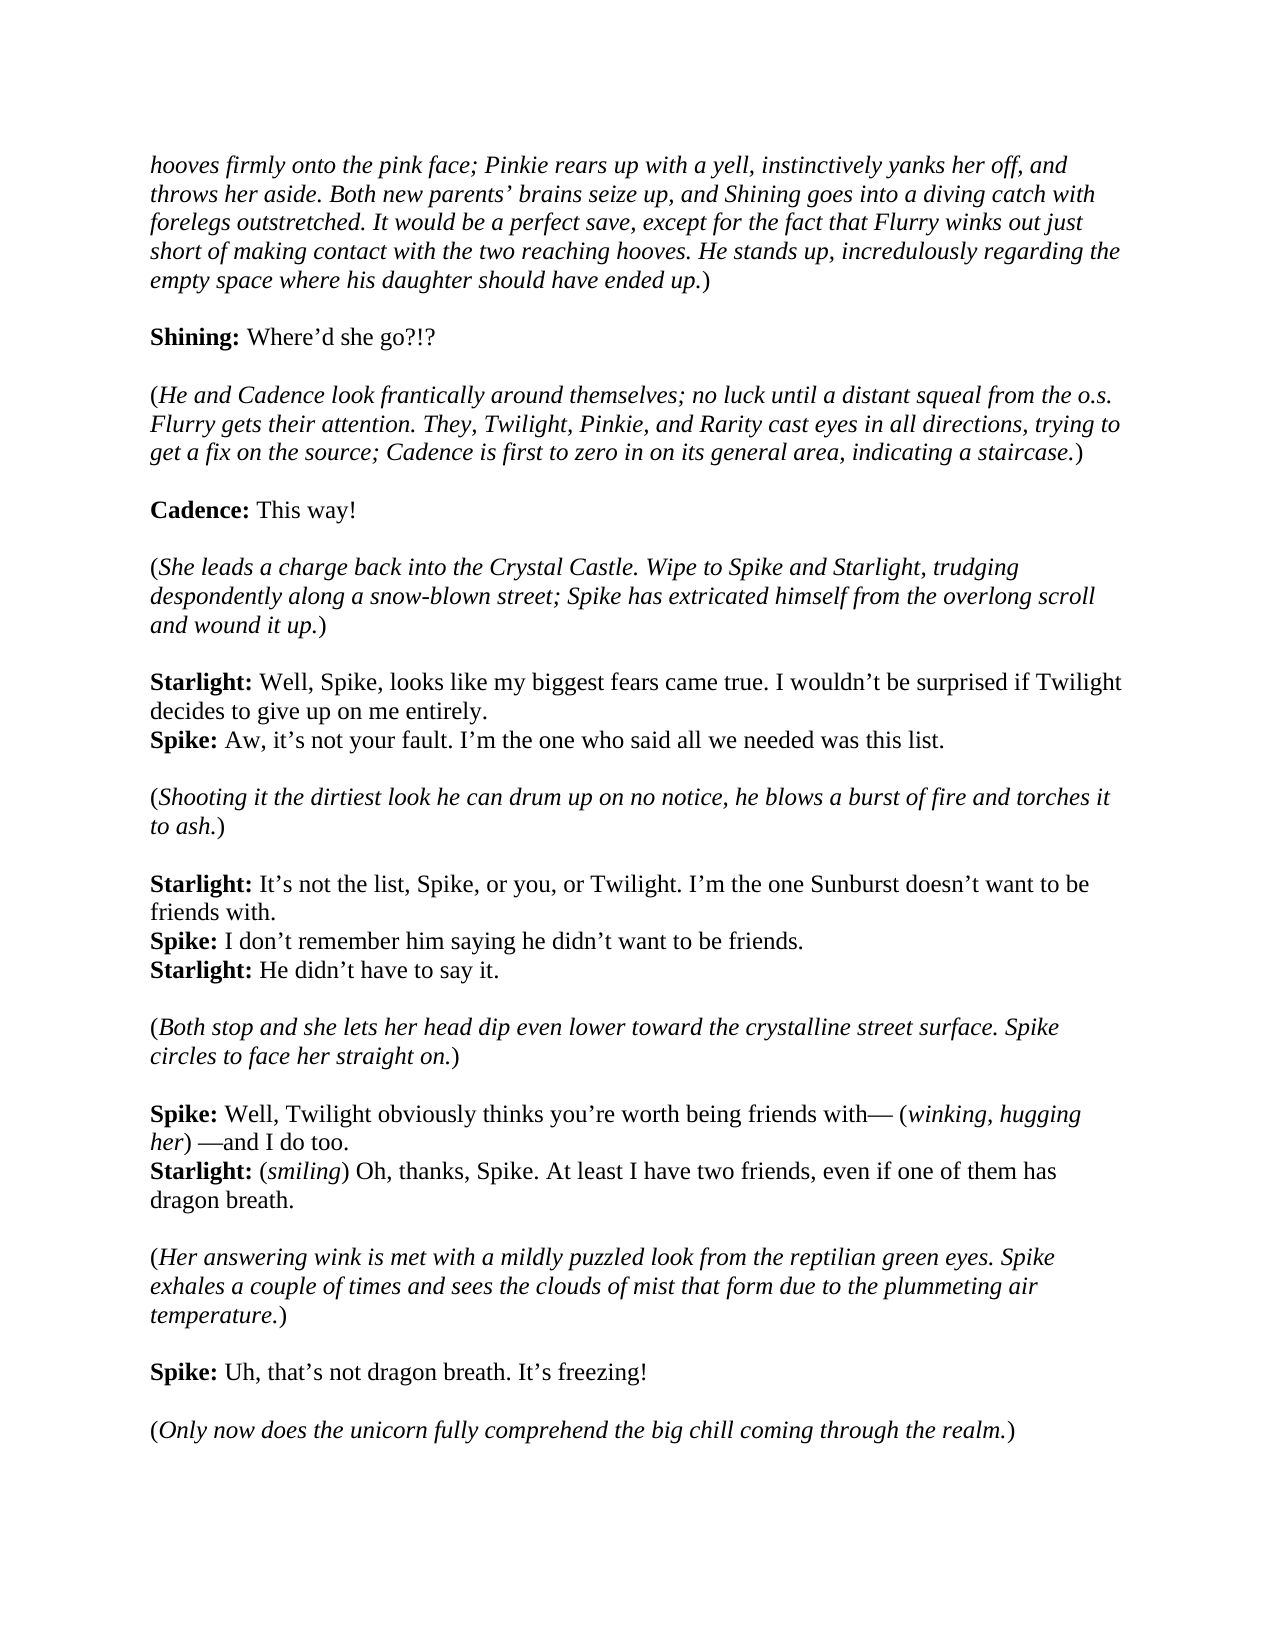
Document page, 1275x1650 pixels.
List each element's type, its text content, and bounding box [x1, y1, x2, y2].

text Spike: I don’t remember him saying he didn’t want to be friends. [150, 926, 1125, 955]
text Starlight: It’s not the list, Spike, or you, or Twilight. I’m the one Sunburst doesn’t want to be friends with. [150, 869, 1125, 926]
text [150, 150, 1125, 294]
text (Shooting it the dirtiest look he can drum up on no notice, he blows a burst of fire and torches it to ash.) [150, 782, 1125, 840]
text Spike: Aw, it’s not your fault. I’m the one who said all we needed was this list. [150, 725, 1125, 754]
text Starlight: (smiling) Oh, thanks, Spike. At least I have two friends, even if one of them has dragon breath. [150, 1156, 1125, 1214]
text Starlight: Well, Spike, looks like my biggest fears came true. I wouldn’t be surprised if Twilight decides to give up on me entirely. [150, 667, 1125, 725]
text Spike: Well, Twilight obviously thinks you’re worth being friends with— (winking, hugging her) —and I do too. [150, 1099, 1125, 1156]
text Spike: Uh, that’s not dragon breath. It’s freezing! [150, 1357, 1125, 1386]
text Shining: Where’d she go?!? [150, 322, 1125, 351]
text Starlight: He didn’t have to say it. [150, 955, 1125, 984]
text (Only now does the unicorn fully comprehend the big chill coming through the realm.) [150, 1415, 1125, 1444]
text (Both stop and she lets her head dip even lower toward the crystalline street surface. Spike circles to face her straight on.) [150, 1012, 1125, 1070]
text (He and Cadence look frantically around themselves; no luck until a distant squeal from the o.s. Flurry gets their attention. They, Twilight, Pinkie, and Rarity cast eyes in all directions, trying to get a fix on the source; Cadence is first to zero in on its general area, indicating a staircase.) [150, 380, 1125, 466]
text (She leads a charge back into the Crystal Castle. Wipe to Spike and Starlight, trudging despondently along a snow-blown street; Spike has extricated himself from the overlong scroll and wound it up.) [150, 552, 1125, 639]
text Cadence: This way! [150, 495, 1125, 524]
text (Her answering wink is met with a mildly puzzled look from the reptilian green eyes. Spike exhales a couple of times and sees the clouds of mist that form due to the plummeting air temperature.) [150, 1242, 1125, 1329]
